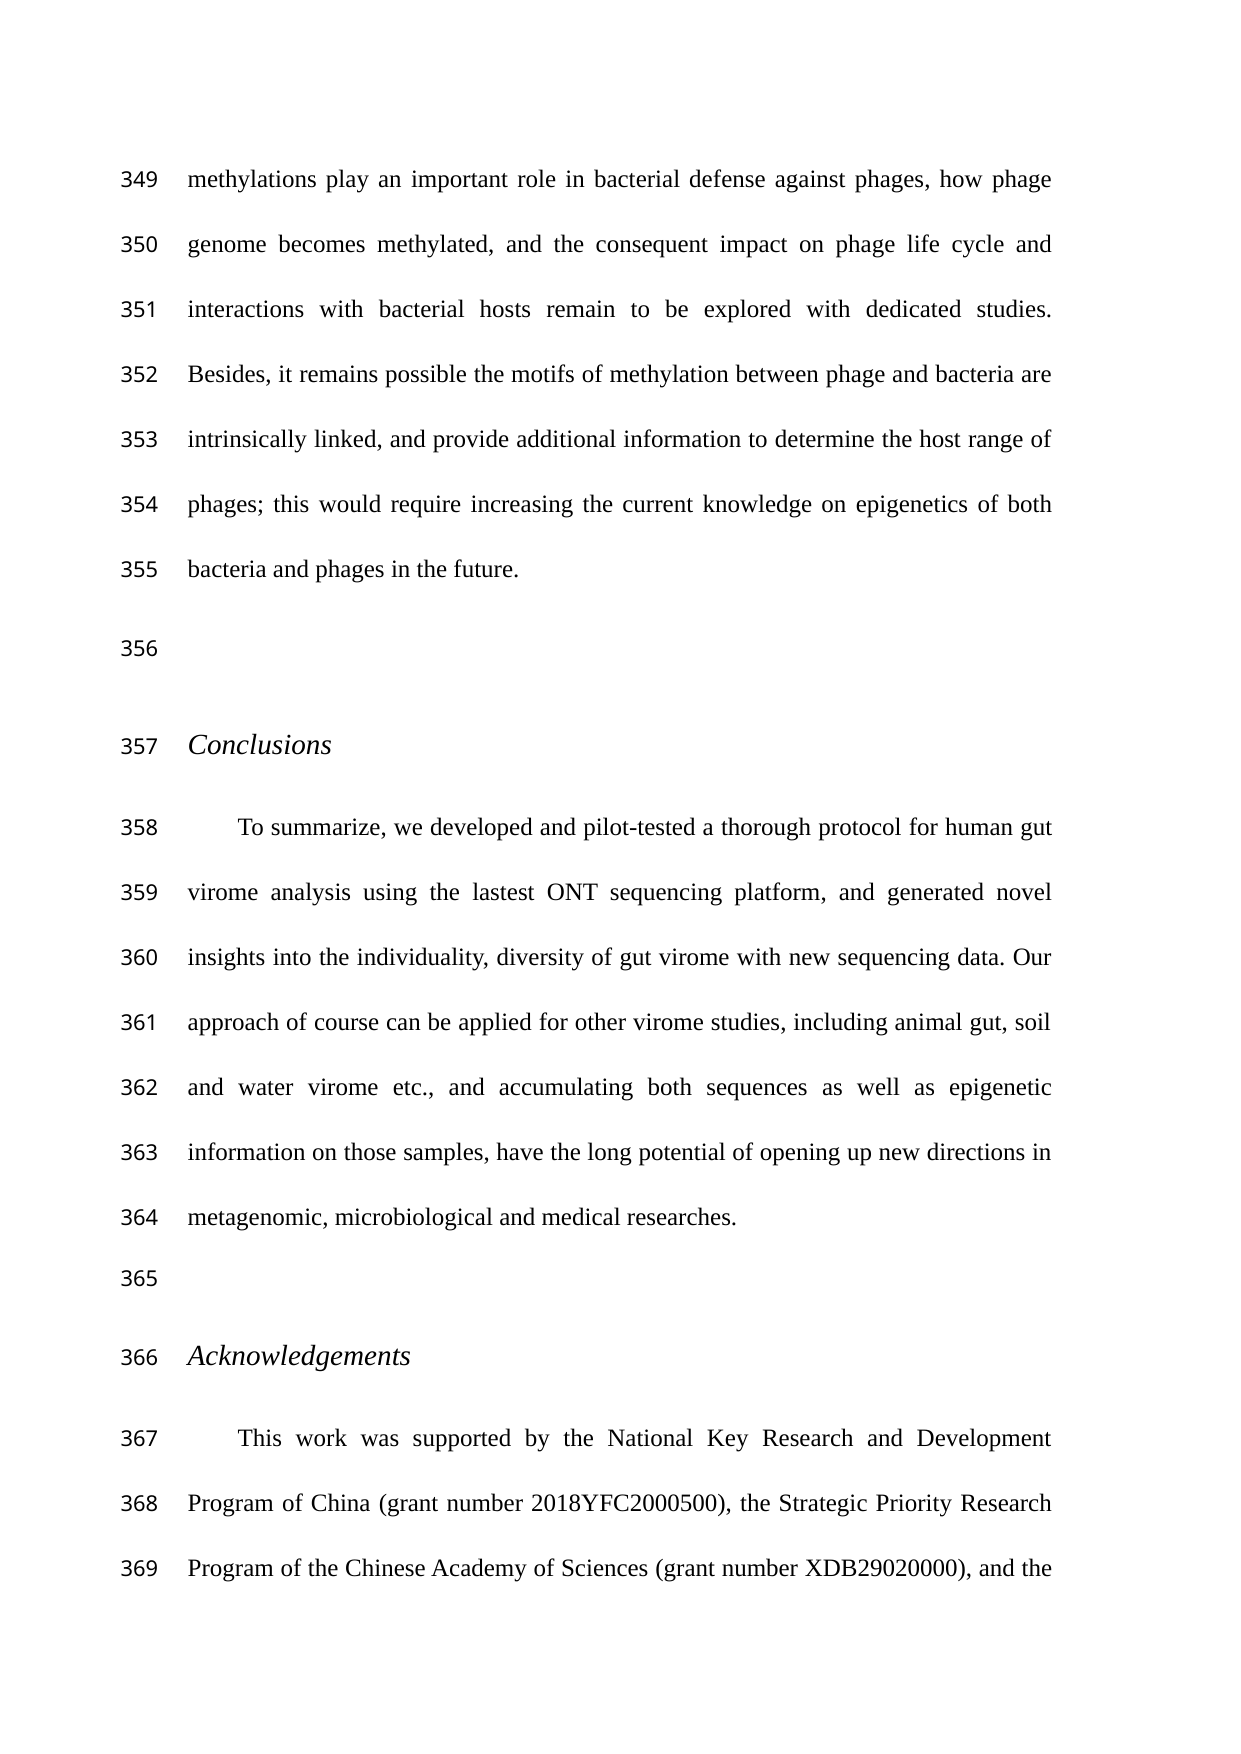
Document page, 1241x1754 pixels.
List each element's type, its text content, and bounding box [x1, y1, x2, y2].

text To summarize, we developed and pilot-tested a thorough protocol for human gut virome analysis using the lastest ONT sequencing platform, and generated novel insights into the individuality, diversity of gut virome with new sequencing data. Our approach of course can be applied for other virome studies, including animal gut, soil and water virome etc., and accumulating both sequences as well as epigenetic information on those samples, have the long potential of opening up new directions in metagenomic, microbiological and medical researches. [187, 810, 1053, 1233]
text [187, 1421, 1053, 1584]
text Conclusions [187, 712, 1053, 777]
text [187, 162, 1053, 584]
text Acknowledgements [187, 1323, 1053, 1388]
